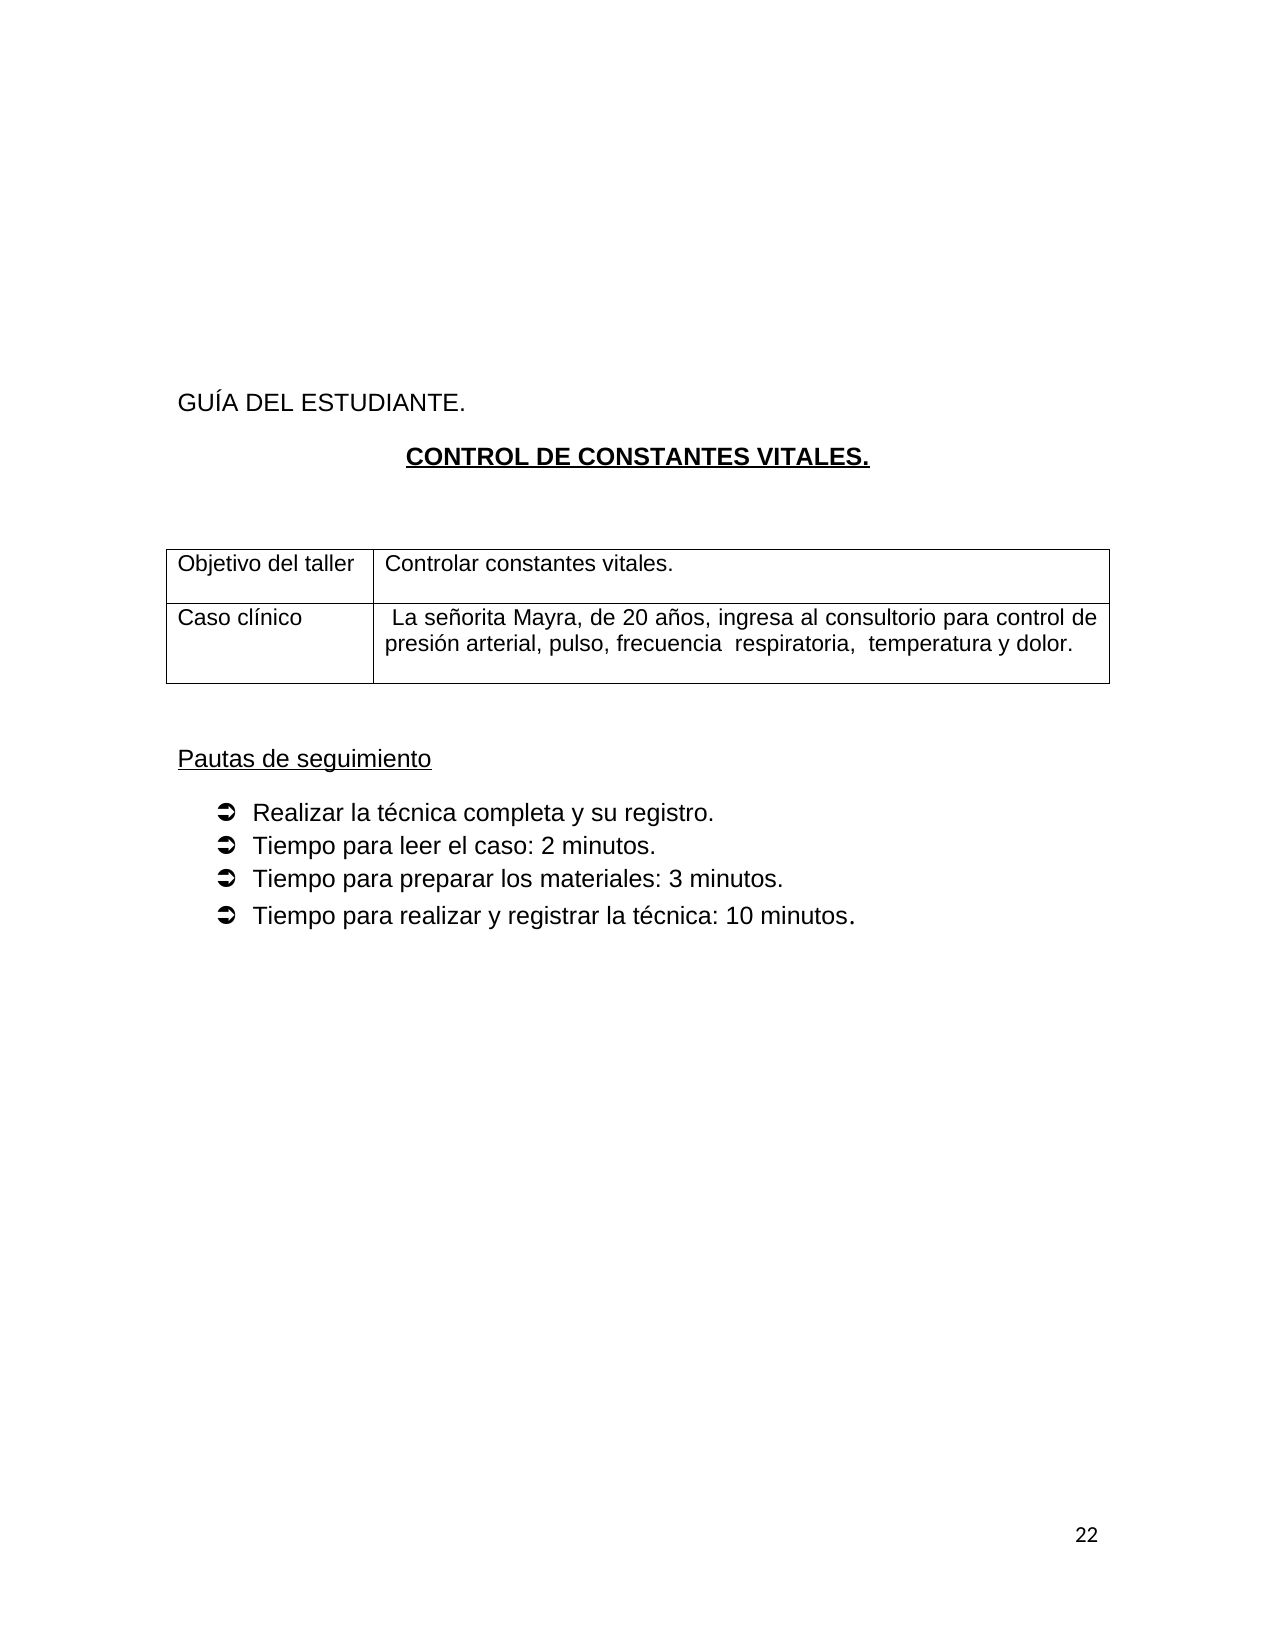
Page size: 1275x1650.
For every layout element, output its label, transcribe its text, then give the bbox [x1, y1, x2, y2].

list Tiempo para leer el caso: 2 minutos. [215, 831, 1098, 860]
list Realizar la técnica completa y su registro. [215, 798, 1098, 827]
table_cell La señorita Mayra, de 20 años, ingresa al consultorio para control de presión arterial, pulso, frecuencia respiratoria, temperatura y dolor. [374, 604, 1109, 683]
text CONTROL DE CONSTANTES VITALES. [177, 441, 1098, 470]
text GUÍA DEL ESTUDIANTE. [177, 388, 1098, 416]
table_cell Caso clínico [167, 604, 373, 683]
list Tiempo para preparar los materiales: 3 minutos. [215, 864, 1098, 893]
list Tiempo para realizar y registrar la técnica: 10 minutos. [215, 897, 1098, 931]
text Pautas de seguimiento [177, 744, 1098, 773]
table_header Controlar constantes vitales. [374, 550, 1109, 603]
table_header Objetivo del taller [167, 550, 373, 603]
